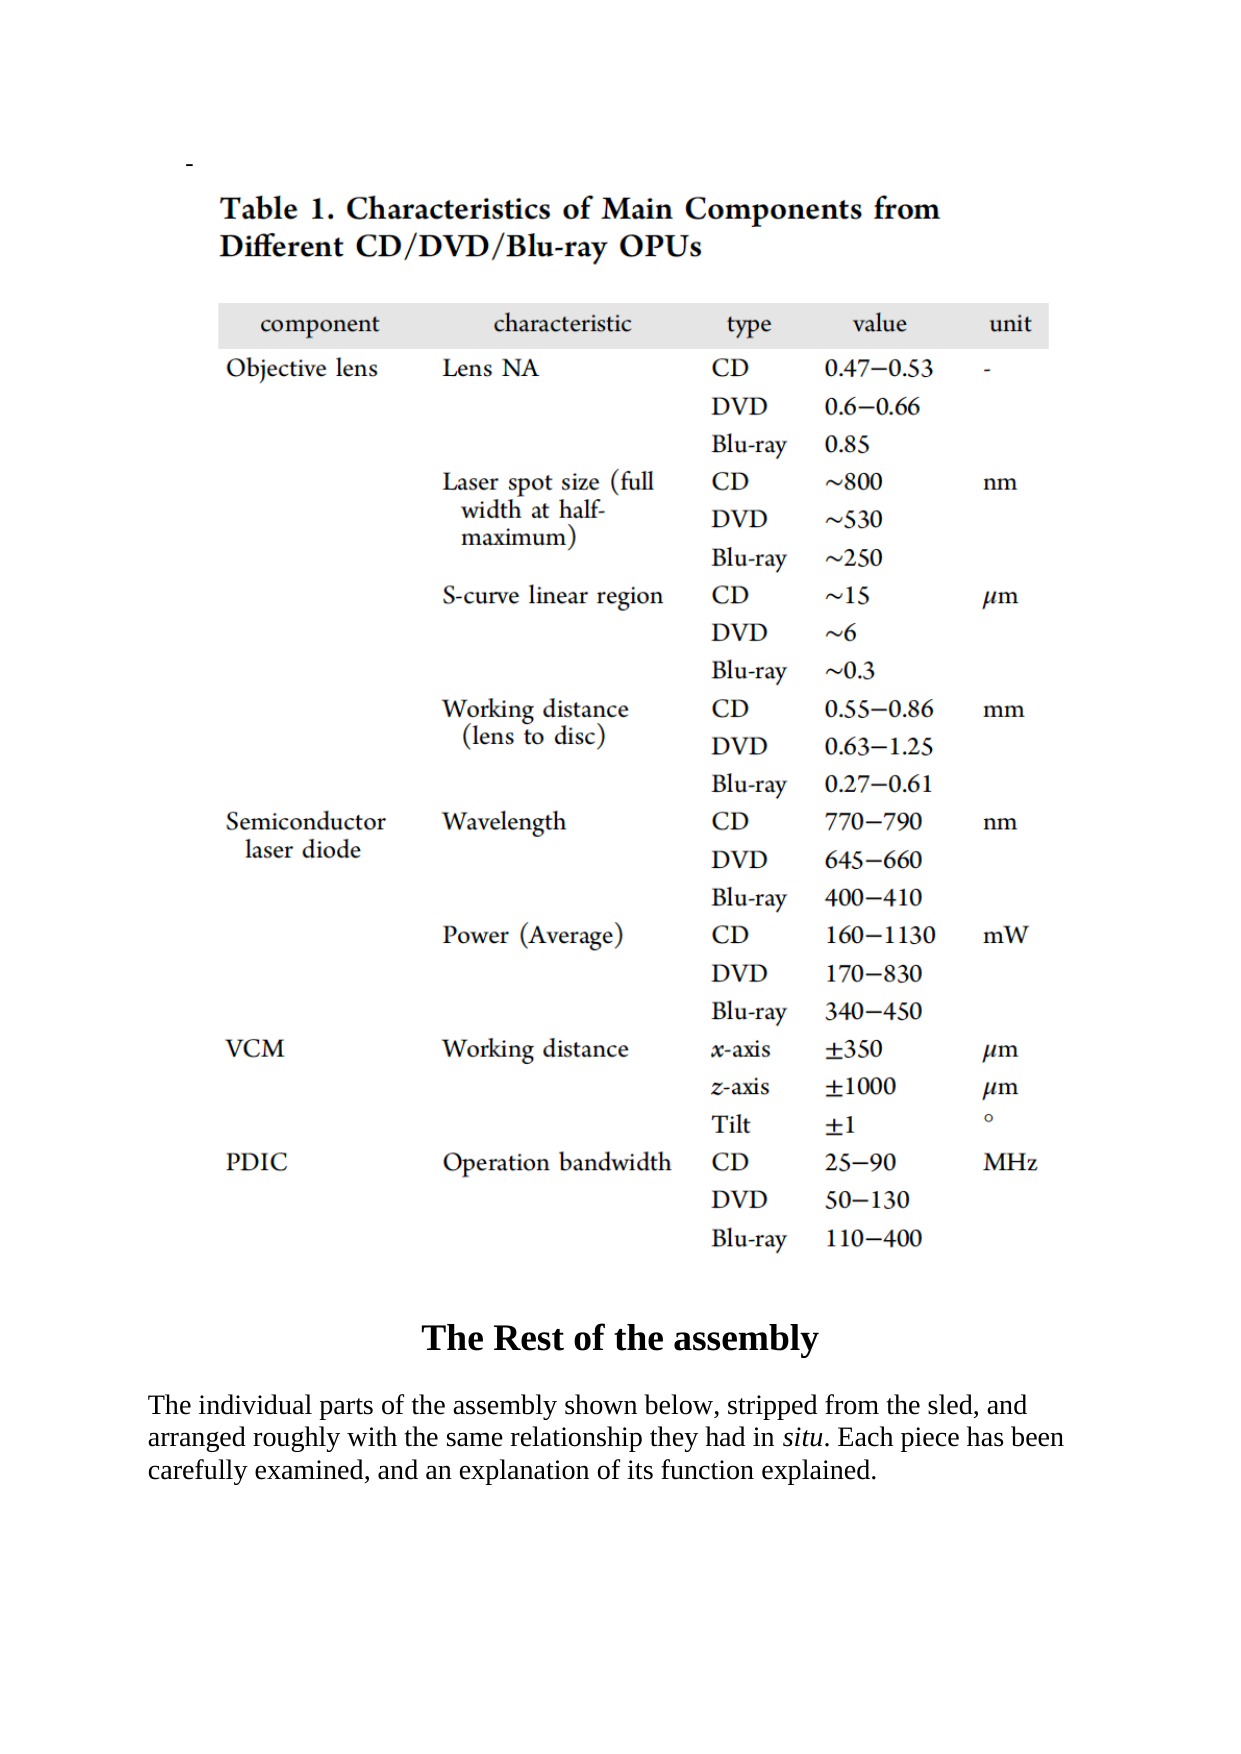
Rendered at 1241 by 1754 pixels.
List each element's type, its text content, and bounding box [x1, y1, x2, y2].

text The Rest of the assembly [148, 1316, 1093, 1359]
text The individual parts of the assembly shown below, stripped from the sled, and arranged roughly with the same relationship they had in situ. Each piece has been carefully examined, and an explanation of its function explained. [148, 1388, 1093, 1485]
picture [185, 178, 1104, 1287]
